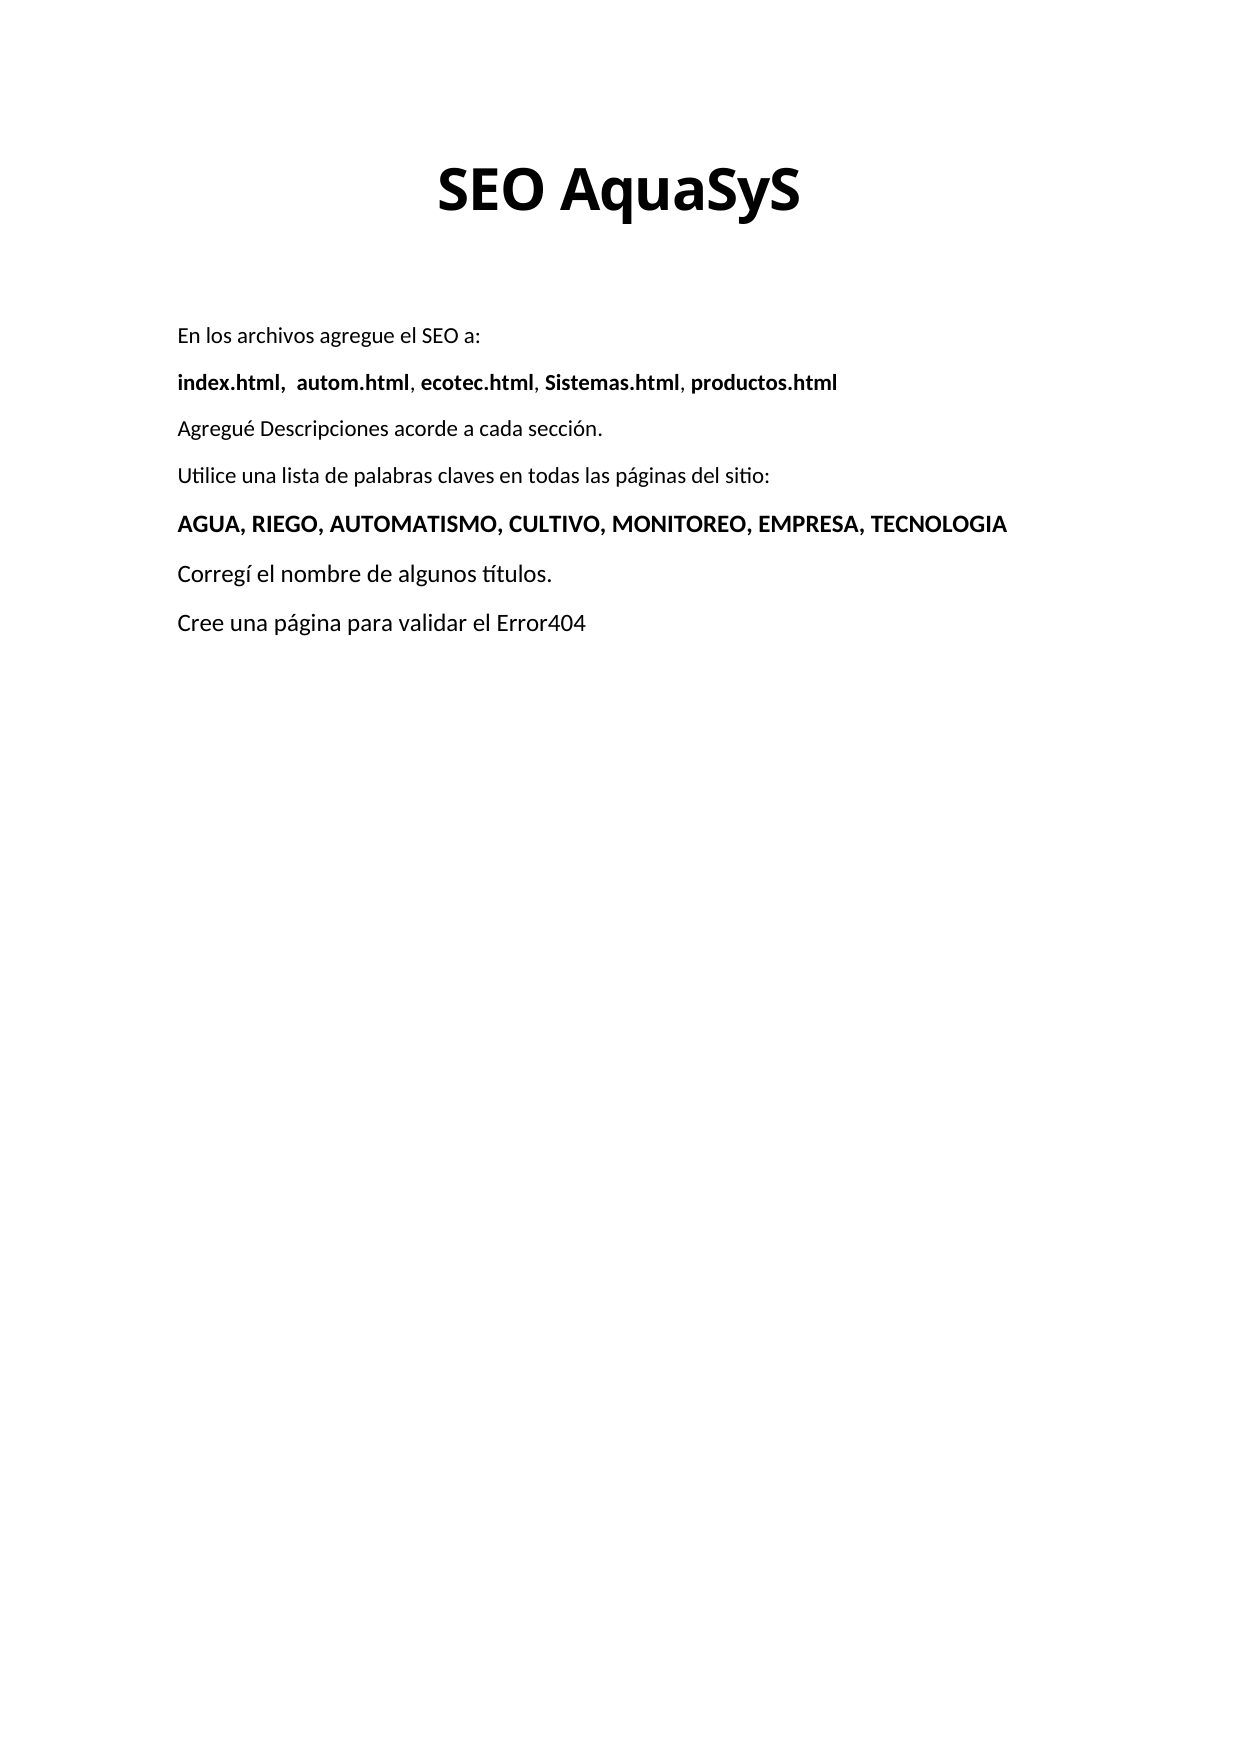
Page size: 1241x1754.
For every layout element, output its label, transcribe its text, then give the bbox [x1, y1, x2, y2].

text index.html, autom.html, ecotec.html, Sistemas.html, productos.html [177, 368, 1063, 396]
text Agregué Descripciones acorde a cada sección. [177, 414, 1063, 443]
text Cree una página para validar el Error404 [177, 607, 1063, 638]
title SEO AquaSyS [177, 148, 1063, 227]
text Utilice una lista de palabras claves en todas las páginas del sitio: [177, 461, 1063, 489]
text AGUA, RIEGO, AUTOMATISMO, CULTIVO, MONITOREO, EMPRESA, TECNOLOGIA [177, 508, 1063, 539]
text En los archivos agregue el SEO a: [177, 321, 1063, 349]
text Corregí el nombre de algunos títulos. [177, 558, 1063, 588]
